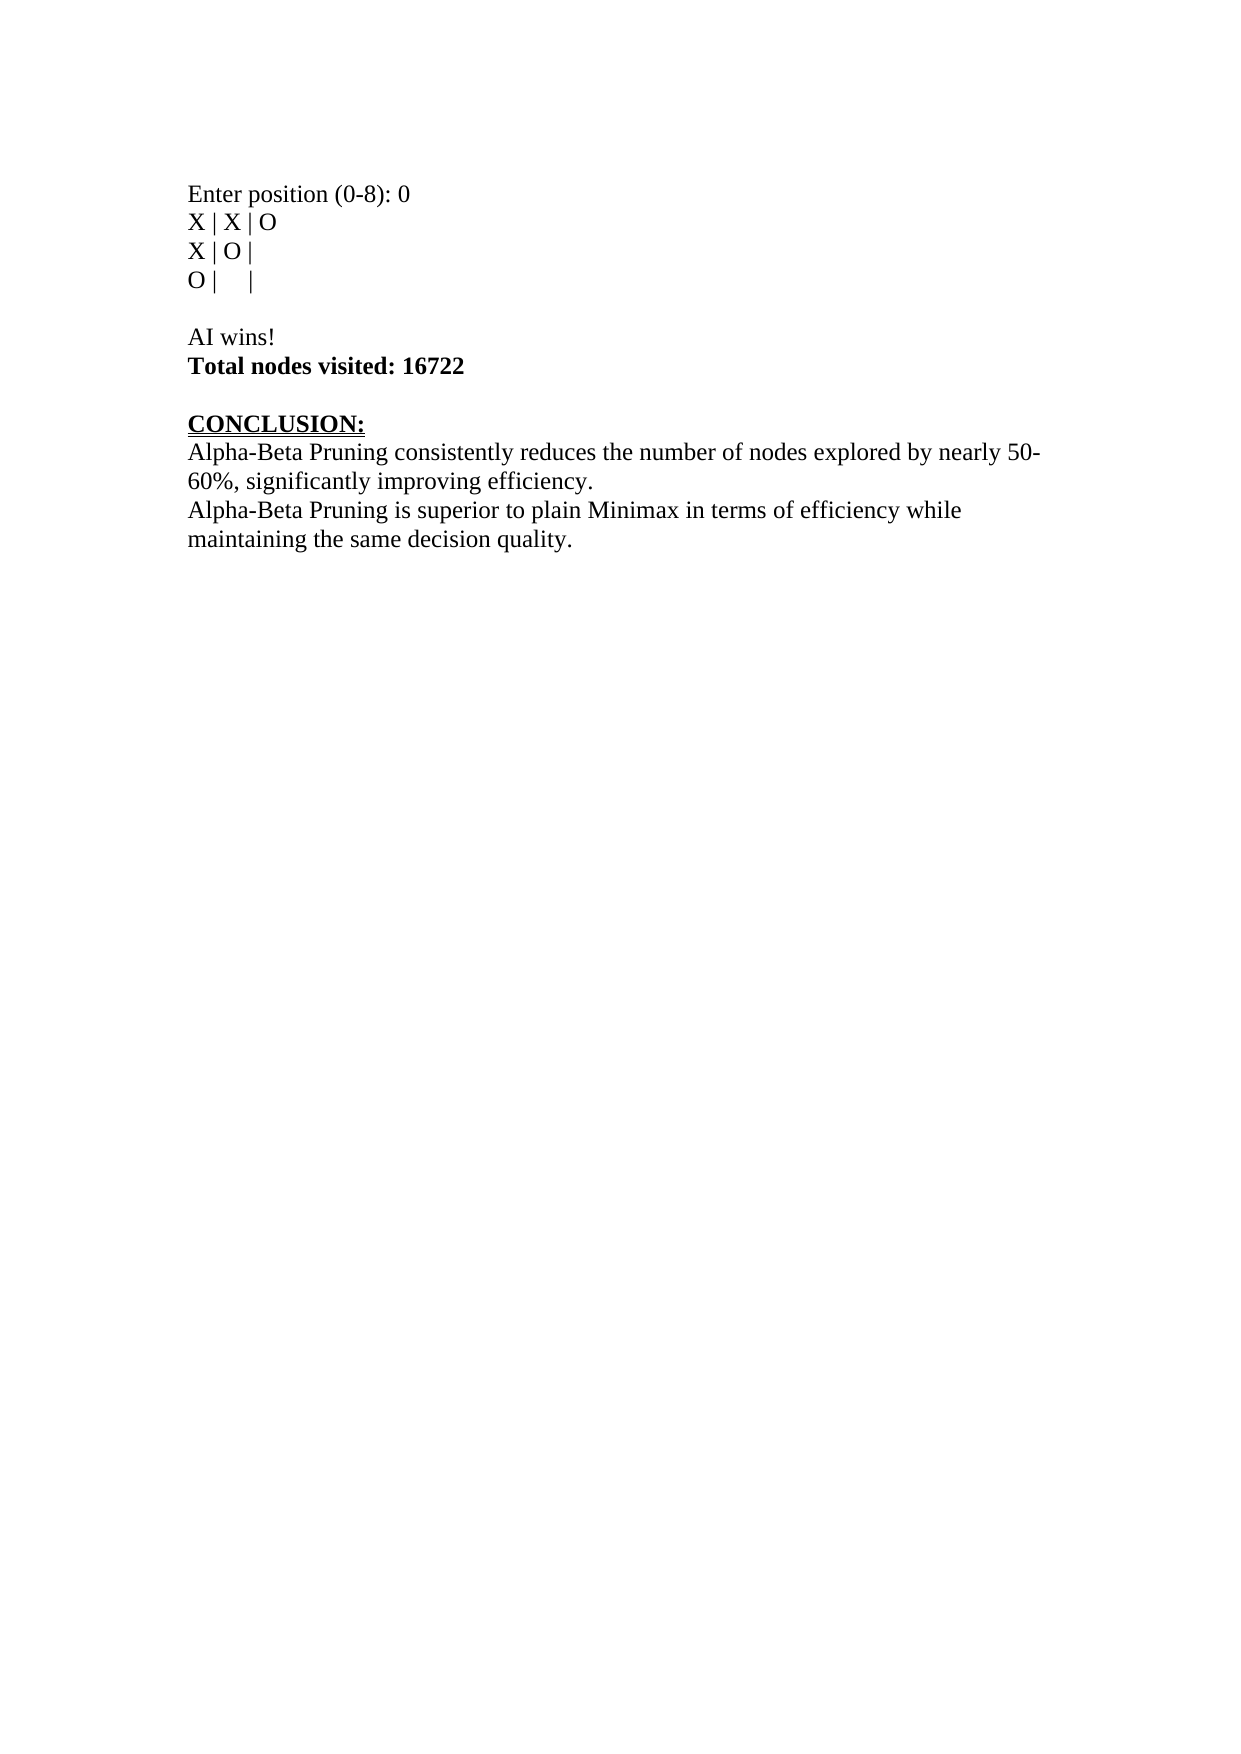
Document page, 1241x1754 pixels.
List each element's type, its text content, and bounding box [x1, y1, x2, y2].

text CONCLUSION: [187, 409, 1053, 437]
text Alpha-Beta Pruning is superior to plain Minimax in terms of efficiency while maintaining the same decision quality. [187, 495, 1053, 552]
text X | X | O [187, 207, 1053, 236]
text Alpha-Beta Pruning consistently reduces the number of nodes explored by nearly 50-60%, significantly improving efficiency. [187, 437, 1053, 495]
text Total nodes visited: 16722 [187, 351, 1053, 380]
text O | | [187, 265, 1053, 294]
text X | O | [187, 236, 1053, 265]
text Enter position (0-8): 0 [187, 179, 1053, 207]
text AI wins! [187, 322, 1053, 351]
